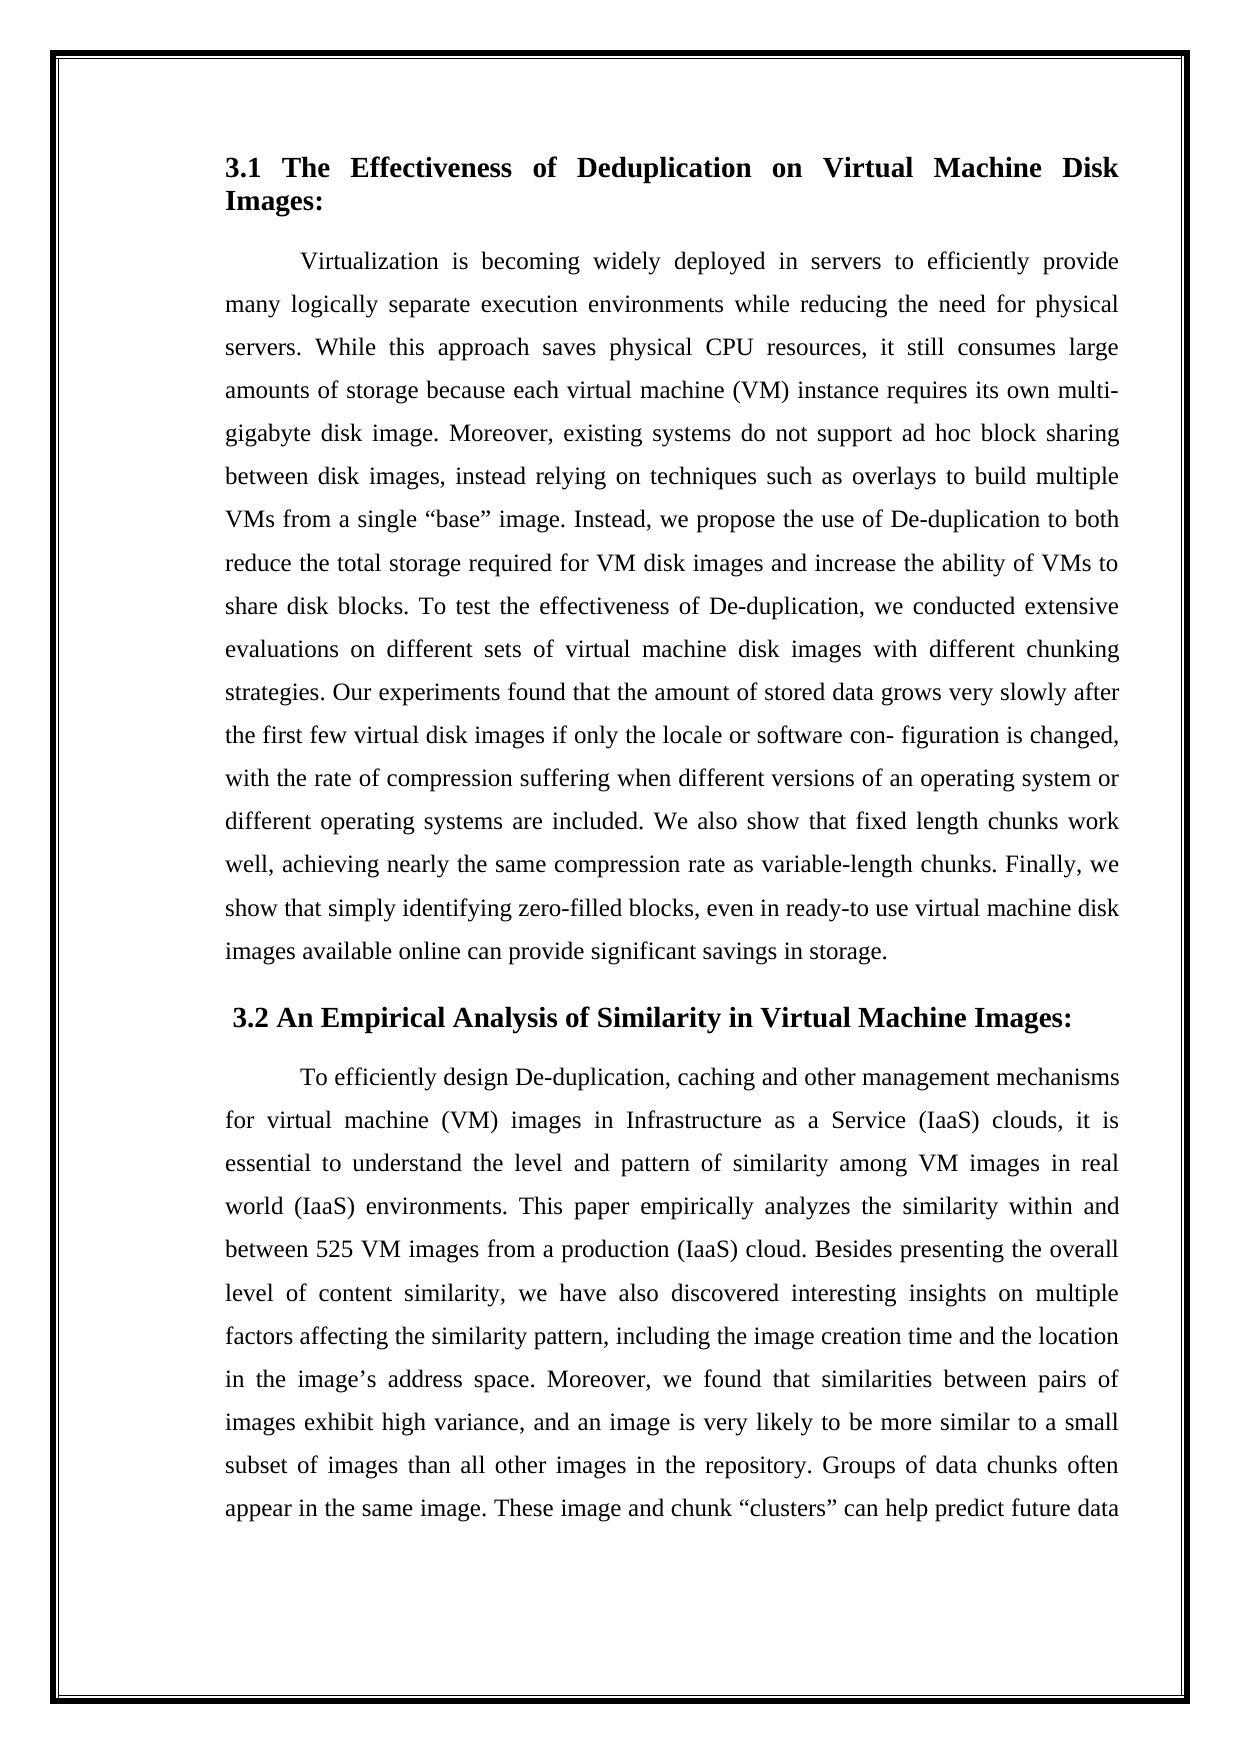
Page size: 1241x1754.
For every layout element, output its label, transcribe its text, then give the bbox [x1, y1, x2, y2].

text Virtualization is becoming widely deployed in servers to efficiently provide many logically separate execution environments while reducing the need for physical servers. While this approach saves physical CPU resources, it still consumes large amounts of storage because each virtual machine (VM) instance requires its own multi-gigabyte disk image. Moreover, existing systems do not support ad hoc block sharing between disk images, instead relying on techniques such as overlays to build multiple VMs from a single “base” image. Instead, we propose the use of De-duplication to both reduce the total storage required for VM disk images and increase the ability of VMs to share disk blocks. To test the effectiveness of De-duplication, we conducted extensive evaluations on different sets of virtual machine disk images with different chunking strategies. Our experiments found that the amount of stored data grows very slowly after the first few virtual disk images if only the locale or software con- figuration is changed, with the rate of compression suffering when different versions of an operating system or different operating systems are included. We also show that fixed length chunks work well, achieving nearly the same compression rate as variable-length chunks. Finally, we show that simply identifying zero-filled blocks, even in ready-to use virtual machine disk images available online can provide significant savings in storage. [225, 246, 1120, 964]
text 3.2 An Empirical Analysis of Similarity in Virtual Machine Images: [225, 1000, 1120, 1033]
text 3.1 The Effectiveness of Deduplication on Virtual Machine Disk Images: [225, 150, 1120, 217]
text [225, 1062, 1120, 1522]
